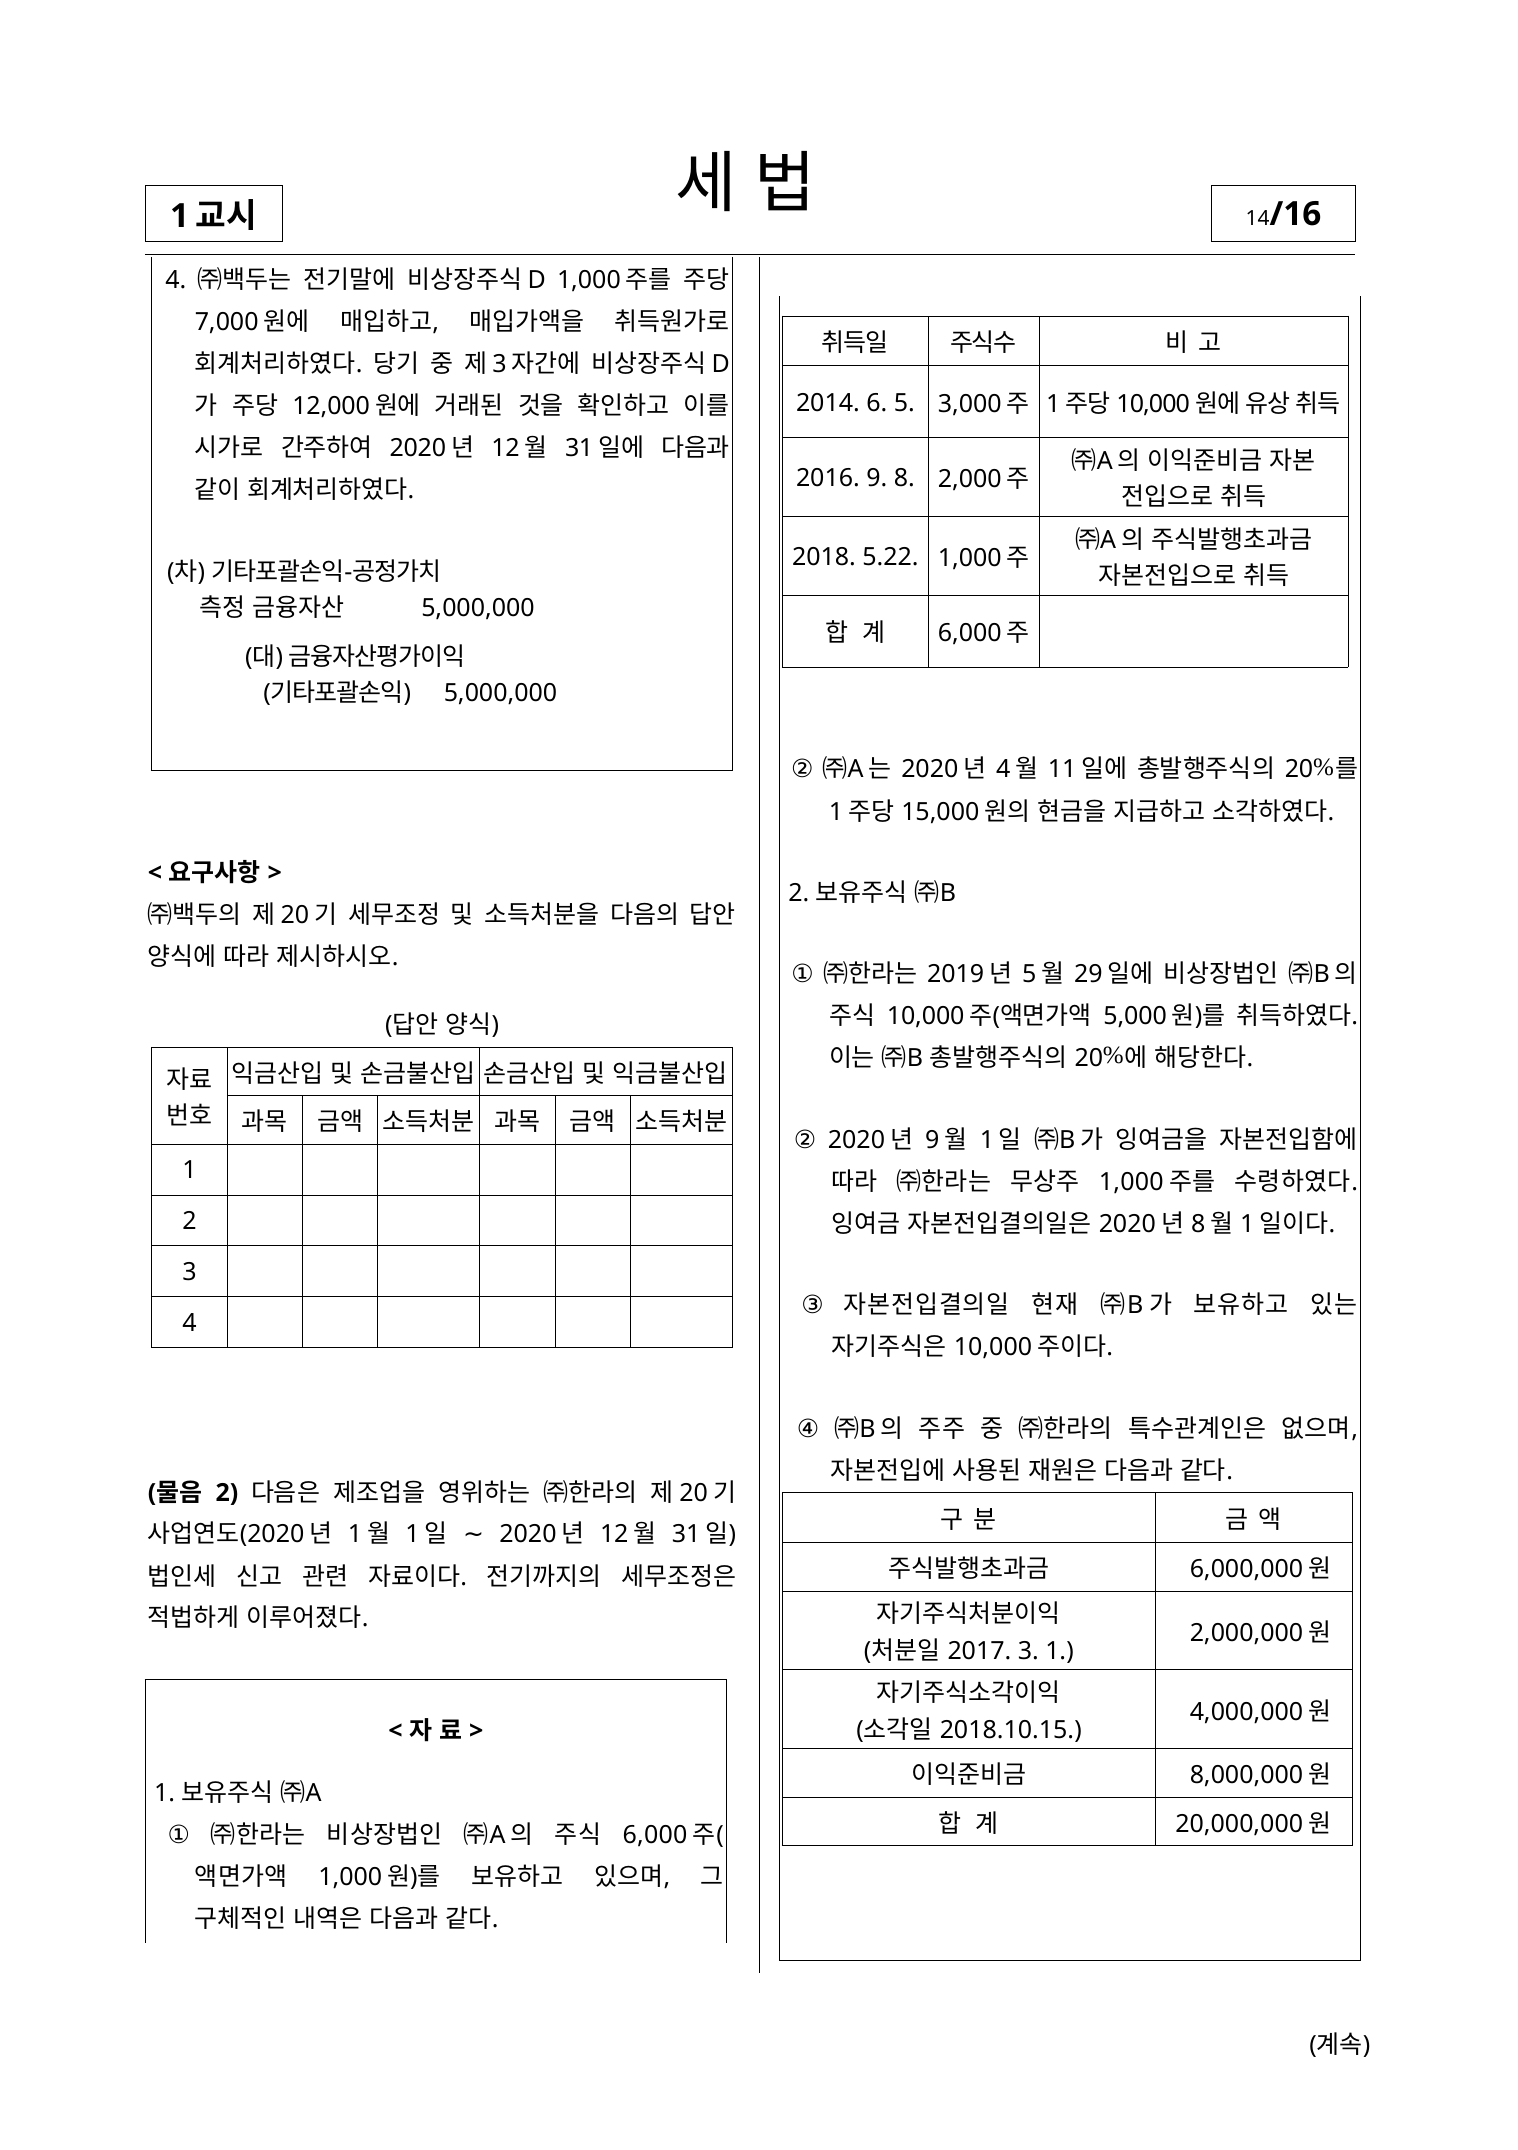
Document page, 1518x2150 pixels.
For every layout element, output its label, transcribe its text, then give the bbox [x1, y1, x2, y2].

text ㈜백두의 제20기 세무조정 및 소득처분을 다음의 답안 양식에 따라 제시하시오. [148, 894, 736, 973]
table_cell [631, 1145, 732, 1194]
table_header ② ㈜A는 2020년 4월 11일에 총발행주식의 20를 1주당 15,000원의 현금을 지급하고 소각하였다. 2. 보유주식 ㈜B ① ㈜한라는 2019년 5월 29일에 비상장법인 ㈜B의 주식 10,000주(액면가액 5,000원)를 취득하였다. 이는 ㈜B 총발행주식의 20에 해당한다. ② 2020년 9월 1일 ㈜B가 잉여금을 자본전입함에 따라 ㈜한라는 무상주 1,000주를 수령하였다. 잉여금 자본전입결의일은 2020년 8월 1일이다. ③ 자본전입결의일 현재 ㈜B가 보유하고 있는 자기주식은 10,000주이다. ④ ㈜B의 주주 중 ㈜한라의 특수관계인은 없으며, 자본전입에 사용된 재원은 다음과 같다. [780, 296, 1360, 1960]
table_cell [480, 1196, 555, 1245]
table_cell [480, 1246, 555, 1296]
table_cell [556, 1246, 630, 1296]
table_header 자료 번호 [152, 1048, 227, 1144]
table_cell [631, 1246, 732, 1296]
table_cell 4 [152, 1297, 227, 1347]
table_cell [480, 1297, 555, 1347]
table_cell [556, 1297, 630, 1347]
text (물음 2) 다음은 제조업을 영위하는 ㈜한라의 제20기 사업연도(2020년 1월 1일 ∼ 2020년 12월 31일) 법인세 신고 관련 자료이다. 전기까지의 세무조정은 적법하게 이루어졌다. [148, 1472, 736, 1634]
table_cell [303, 1246, 377, 1296]
table_cell [631, 1196, 732, 1245]
table_cell [556, 1145, 630, 1194]
table_cell 3 [152, 1246, 227, 1296]
table_cell [556, 1196, 630, 1245]
table_cell [378, 1145, 479, 1194]
table_cell 소득처분 [378, 1096, 479, 1144]
table_header 4. ㈜백두는 전기말에 비상장주식D 1,000주를 주당 7,000원에 매입하고, 매입가액을 취득원가로 회계처리하였다. 당기 중 제3자간에 비상장주식D가 주당 12,000원에 거래된 것을 확인하고 이를 시가로 간주하여 2020년 12월 31일에 다음과 같이 회계처리하였다. (차) 기타포괄손익-공정가치 측정 금융자산 5,000,000 (대) 금융자산평가이익 (기타포괄손익) 5,000,000 [152, 257, 732, 770]
table_cell 과목 [228, 1096, 302, 1144]
table_cell [378, 1196, 479, 1245]
table_cell 2 [152, 1196, 227, 1245]
table_cell [631, 1297, 732, 1347]
table_cell [303, 1297, 377, 1347]
table_cell [228, 1196, 302, 1245]
table_cell [480, 1145, 555, 1194]
table_cell 1 [152, 1145, 227, 1194]
table_header 손금산입 및 익금불산입 [480, 1048, 732, 1095]
table_cell 과목 [480, 1096, 555, 1144]
text (답안 양식) [148, 1005, 736, 1041]
table_cell [378, 1297, 479, 1347]
table_cell 금액 [303, 1096, 377, 1144]
table_cell [228, 1246, 302, 1296]
table_cell [303, 1196, 377, 1245]
text < 요구사항 > [148, 853, 736, 889]
table_header 익금산입 및 손금불산입 [228, 1048, 479, 1095]
table_cell [228, 1145, 302, 1194]
table_cell 소득처분 [631, 1096, 732, 1144]
table_cell [378, 1246, 479, 1296]
table_header < 자 료 > 1. 보유주식 ㈜A ① ㈜한라는 비상장법인 ㈜A의 주식 6,000주(액면가액 1,000원)를 보유하고 있으며, 그 구체적인 내역은 다음과 같다. [146, 1680, 726, 1943]
table_cell [303, 1145, 377, 1194]
table_cell 금액 [556, 1096, 630, 1144]
table_cell [228, 1297, 302, 1347]
